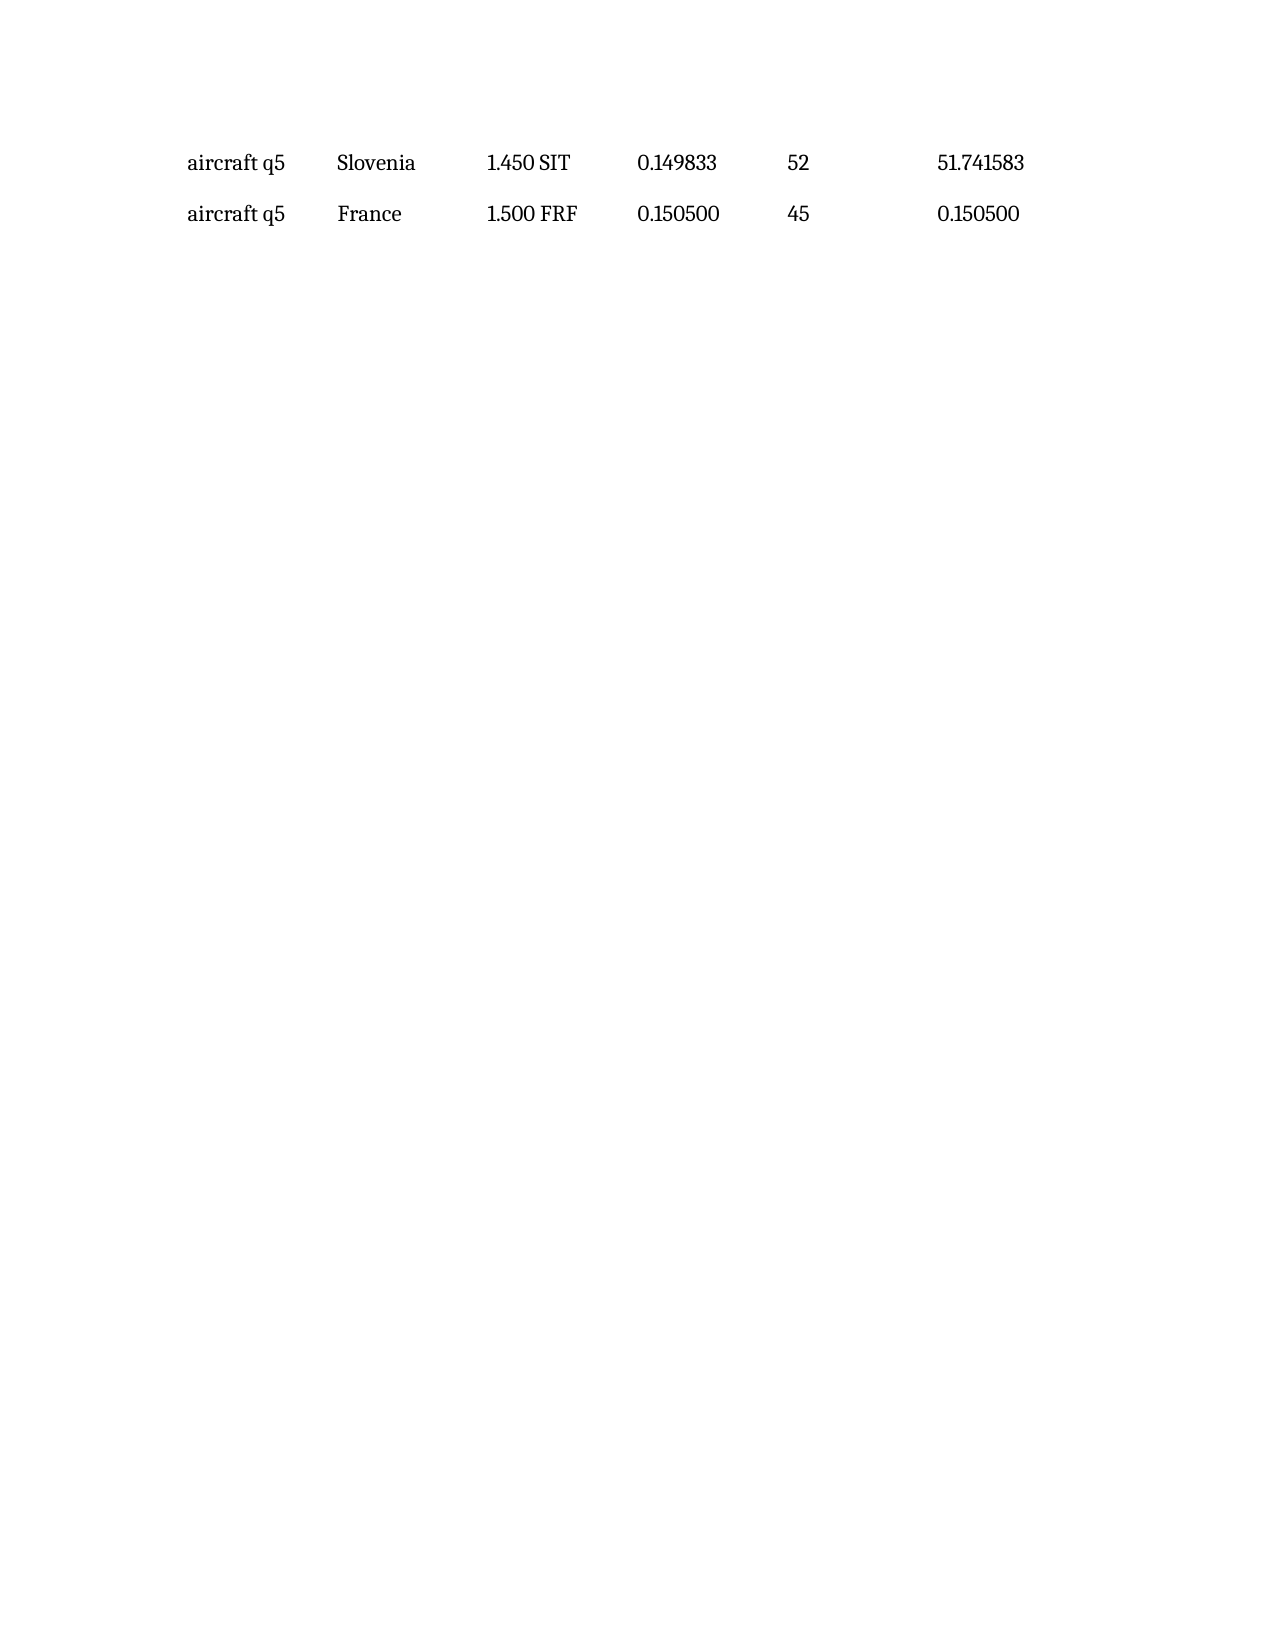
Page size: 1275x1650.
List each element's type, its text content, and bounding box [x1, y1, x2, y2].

table_cell 0.150500 [926, 201, 1076, 252]
table_cell 1.450 SIT [476, 150, 626, 201]
table_cell 0.150500 [626, 201, 776, 252]
table_cell France [326, 201, 476, 252]
table_cell Slovenia [326, 150, 476, 201]
table_cell 45 [776, 201, 926, 252]
table_cell aircraft q5 [176, 150, 326, 201]
table_cell 52 [776, 150, 926, 201]
table_cell 1.500 FRF [476, 201, 626, 252]
table_cell 0.149833 [626, 150, 776, 201]
table_cell 51.741583 [926, 150, 1076, 201]
table_cell aircraft q5 [176, 201, 326, 252]
